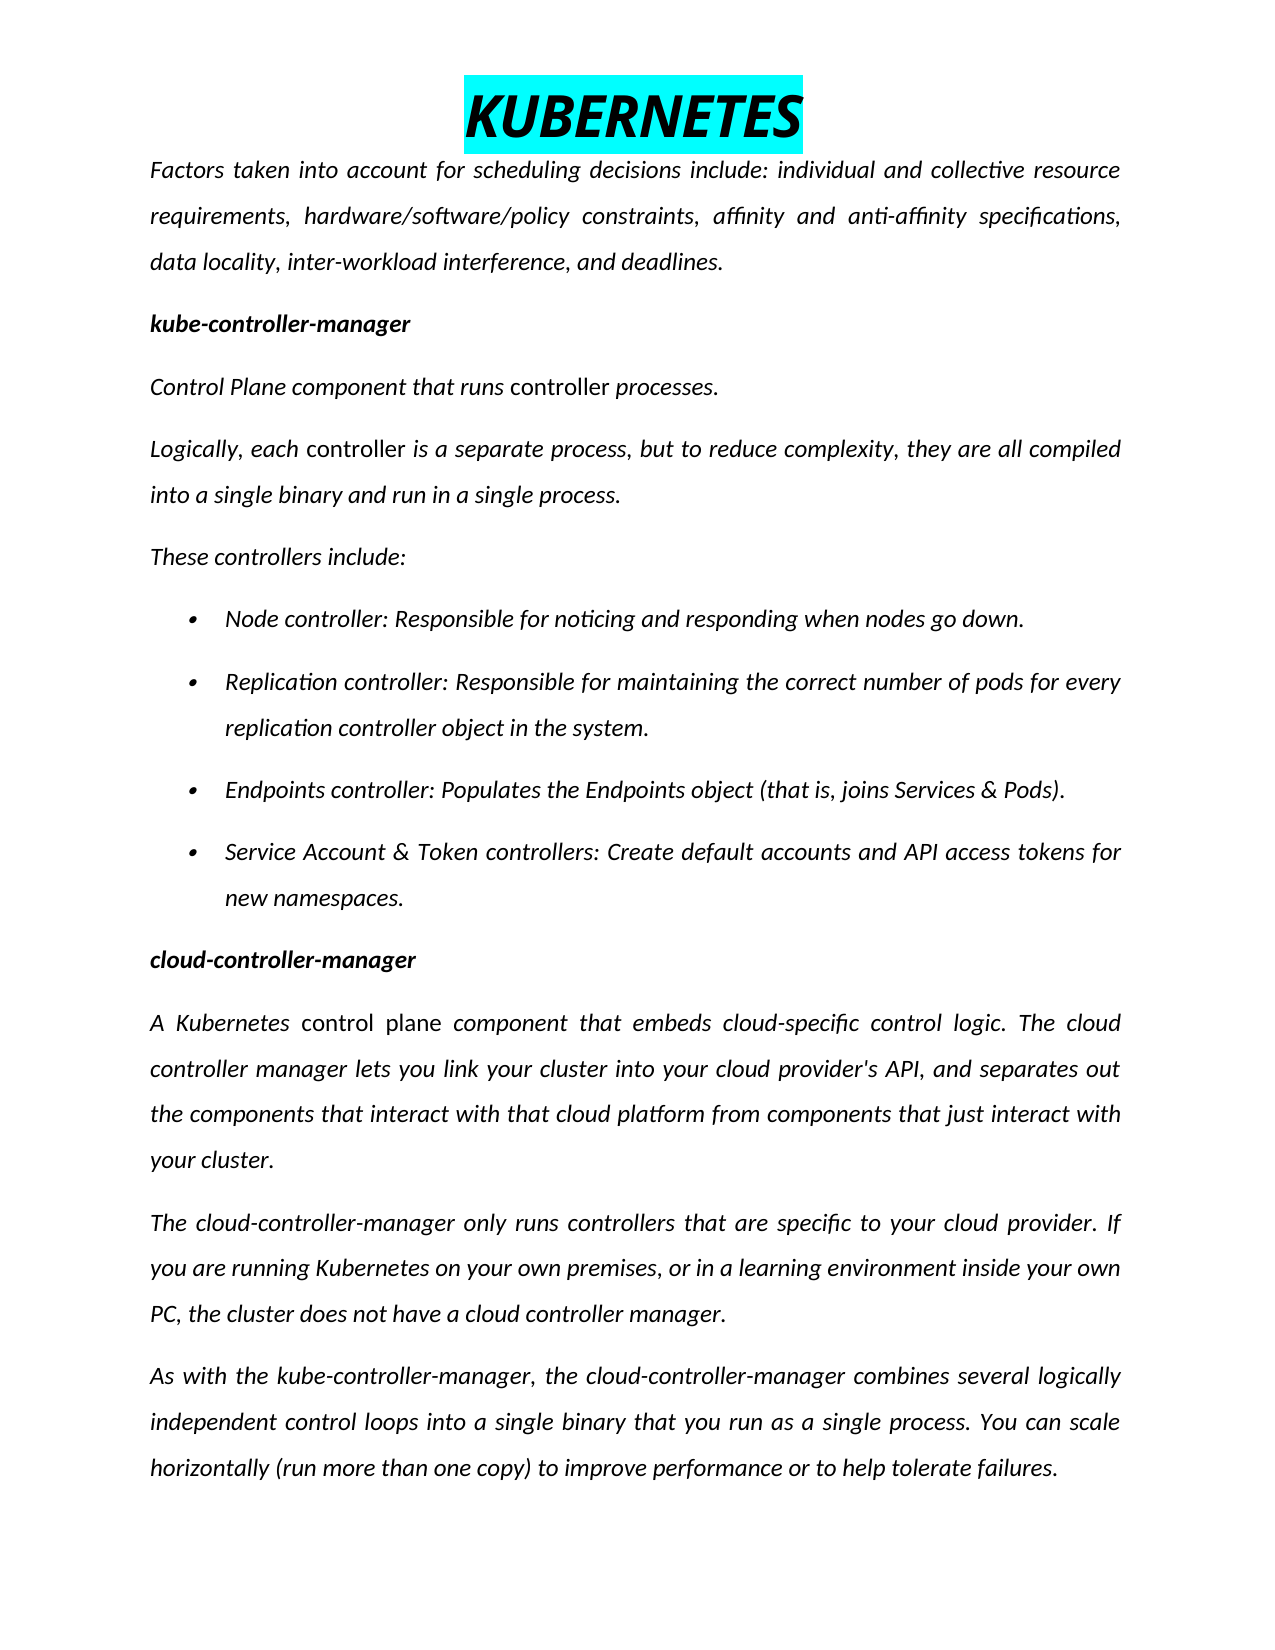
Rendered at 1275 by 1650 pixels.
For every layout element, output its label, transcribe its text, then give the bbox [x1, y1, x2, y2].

text Factors taken into account for scheduling decisions include: individual and collective resource requirements, hardware/software/policy constraints, affinity and anti-affinity specifications, data locality, inter-workload interference, and deadlines. [150, 154, 1125, 276]
text Control Plane component that runs controller processes. [150, 371, 1125, 401]
list Replication controller: Responsible for maintaining the correct number of pods for every replication controller object in the system. [187, 666, 1125, 742]
text Logically, each controller is a separate process, but to reduce complexity, they are all compiled into a single binary and run in a single process. [150, 433, 1125, 509]
text A Kubernetes control plane component that embeds cloud-specific control logic. The cloud controller manager lets you link your cluster into your cloud provider's API, and separates out the components that interact with that cloud platform from components that just interact with your cluster. [150, 1007, 1125, 1175]
text The cloud-controller-manager only runs controllers that are specific to your cloud provider. If you are running Kubernetes on your own premises, or in a learning environment inside your own PC, the cluster does not have a cloud controller manager. [150, 1207, 1125, 1329]
text As with the kube-controller-manager, the cloud-controller-manager combines several logically independent control loops into a single binary that you run as a single process. You can scale horizontally (run more than one copy) to improve performance or to help tolerate failures. [150, 1361, 1125, 1482]
text cloud-controller-manager [150, 945, 1125, 975]
list Node controller: Responsible for noticing and responding when nodes go down. [187, 604, 1125, 634]
text kube-controller-manager [150, 308, 1125, 339]
list Service Account & Token controllers: Create default accounts and API access tokens for new namespaces. [187, 837, 1125, 913]
text These controllers include: [150, 541, 1125, 572]
list Endpoints controller: Populates the Endpoints object (that is, joins Services & Pods). [187, 774, 1125, 805]
